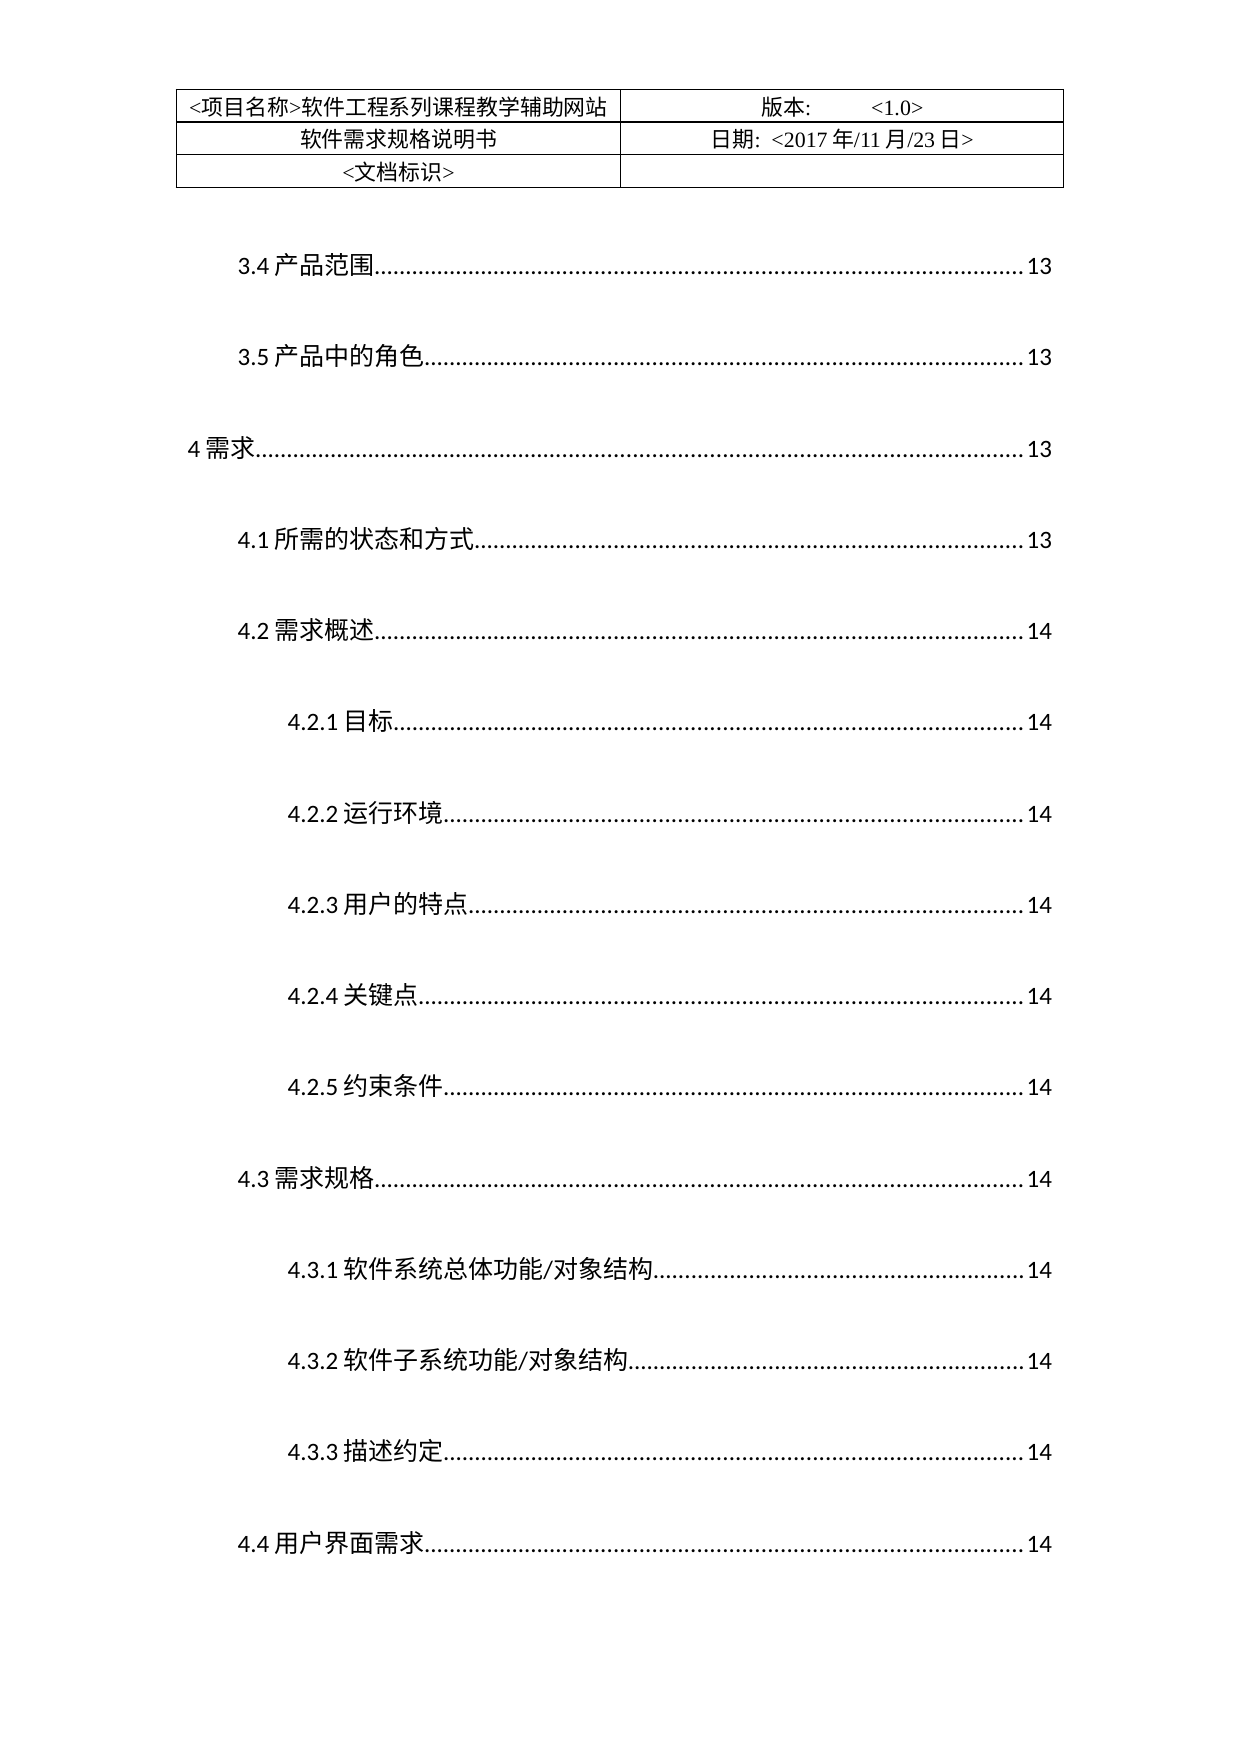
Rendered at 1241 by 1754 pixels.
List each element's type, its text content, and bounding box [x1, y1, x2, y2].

text 4.2.3用户的特点 14 [287, 870, 1053, 935]
text 4.3.1软件系统总体功能/对象结构 14 [287, 1235, 1053, 1300]
text 4需求 13 [187, 414, 1053, 479]
text 4.1所需的状态和方式 13 [237, 505, 1053, 570]
text 4.2.5约束条件 14 [287, 1052, 1053, 1117]
text 4.3.2软件子系统功能/对象结构 14 [287, 1326, 1053, 1391]
text 4.2需求概述 14 [237, 596, 1053, 661]
text 4.2.4关键点 14 [287, 961, 1053, 1026]
text 4.2.2运行环境 14 [287, 779, 1053, 844]
text 3.4产品范围 13 [237, 231, 1053, 296]
text 3.5产品中的角色 13 [237, 322, 1053, 387]
text 4.3需求规格 14 [237, 1144, 1053, 1209]
text 4.2.1目标 14 [287, 687, 1053, 752]
text 4.3.3描述约定 14 [287, 1417, 1053, 1482]
text 4.4用户界面需求 14 [237, 1509, 1053, 1574]
